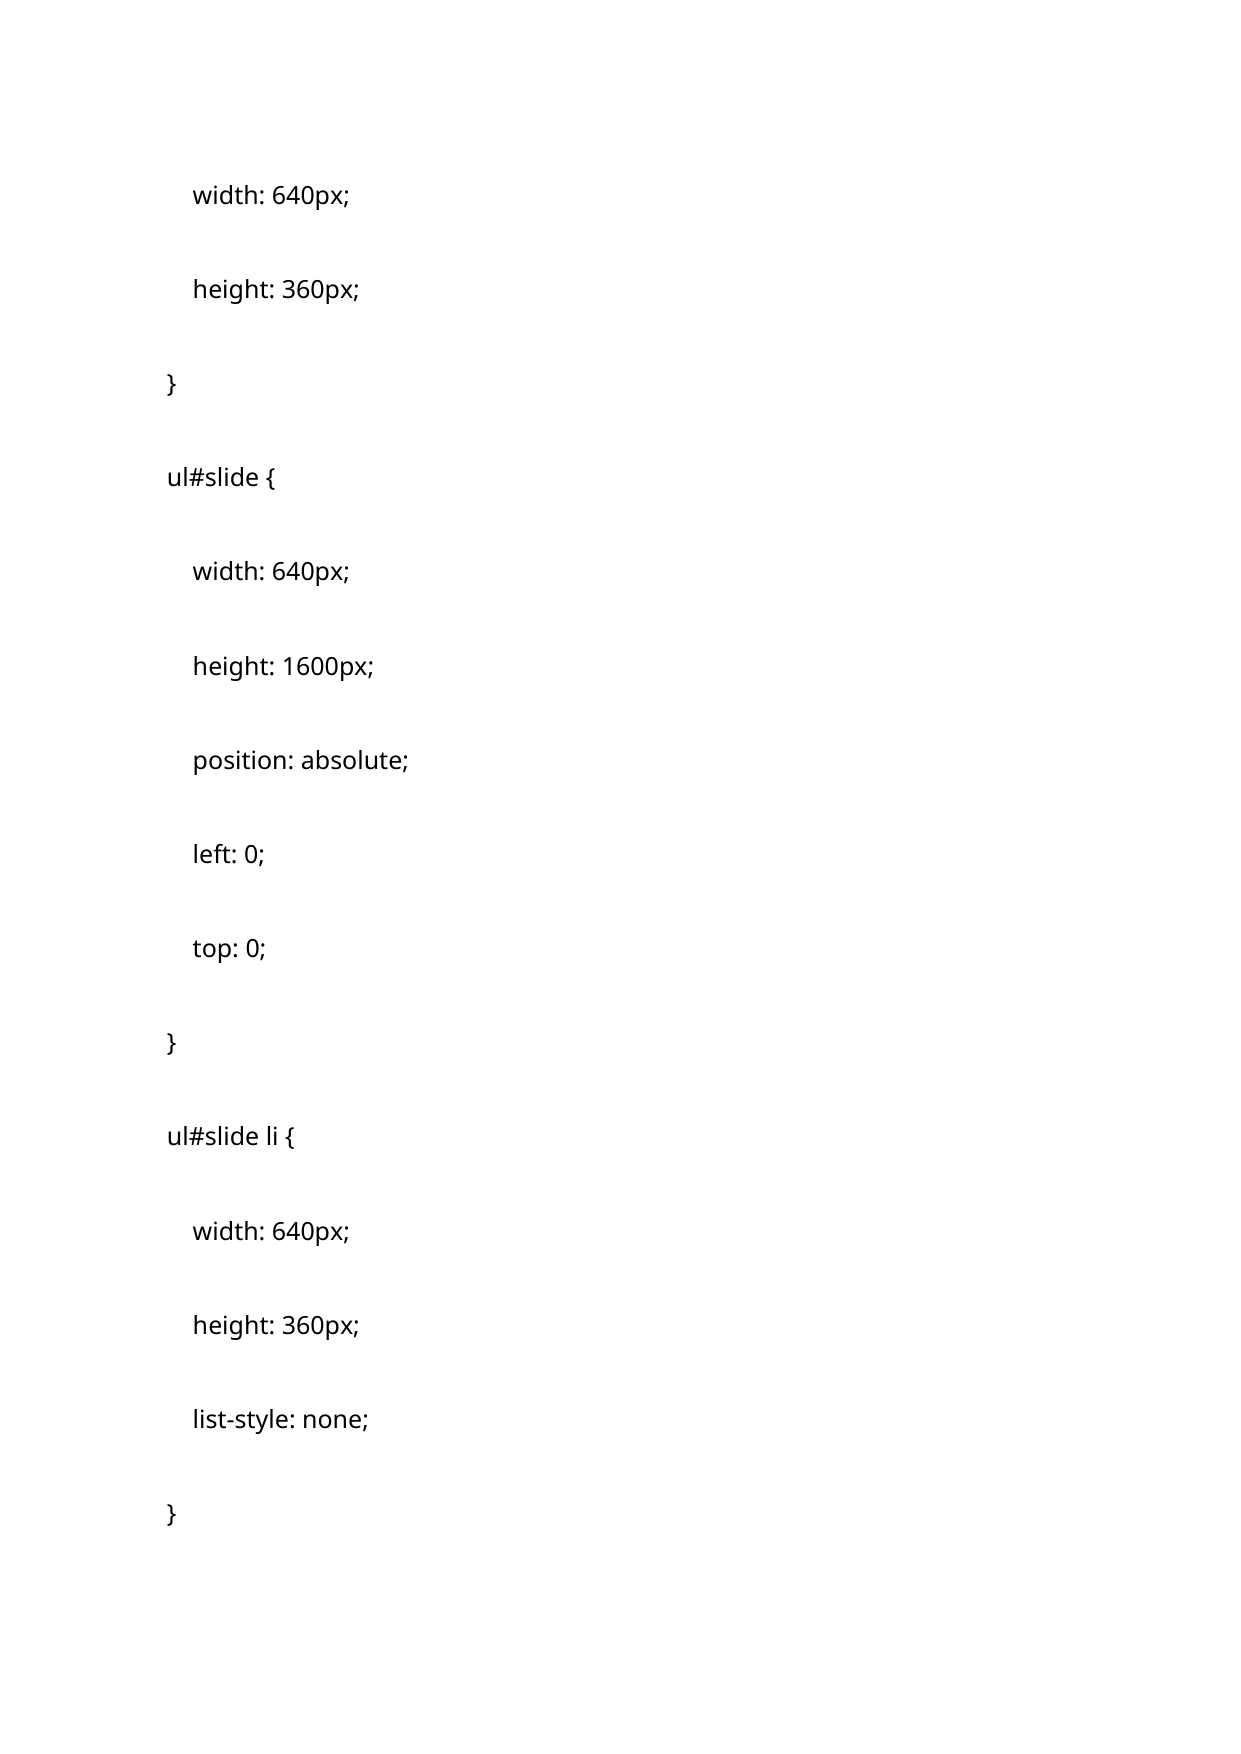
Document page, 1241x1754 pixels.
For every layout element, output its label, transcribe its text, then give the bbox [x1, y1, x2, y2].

text width: 640px; [167, 1198, 1150, 1263]
text width: 640px; [167, 162, 1150, 227]
text width: 640px; [167, 539, 1150, 604]
text } [167, 1480, 1150, 1545]
text } [167, 1009, 1150, 1074]
text list-style: none; [167, 1386, 1150, 1451]
text } [167, 350, 1150, 415]
text height: 360px; [167, 256, 1150, 321]
text position: absolute; [167, 727, 1150, 792]
text ul#slide li { [167, 1104, 1150, 1169]
text height: 360px; [167, 1292, 1150, 1357]
text top: 0; [167, 915, 1150, 980]
text ul#slide { [167, 444, 1150, 509]
text left: 0; [167, 821, 1150, 886]
text height: 1600px; [167, 633, 1150, 698]
